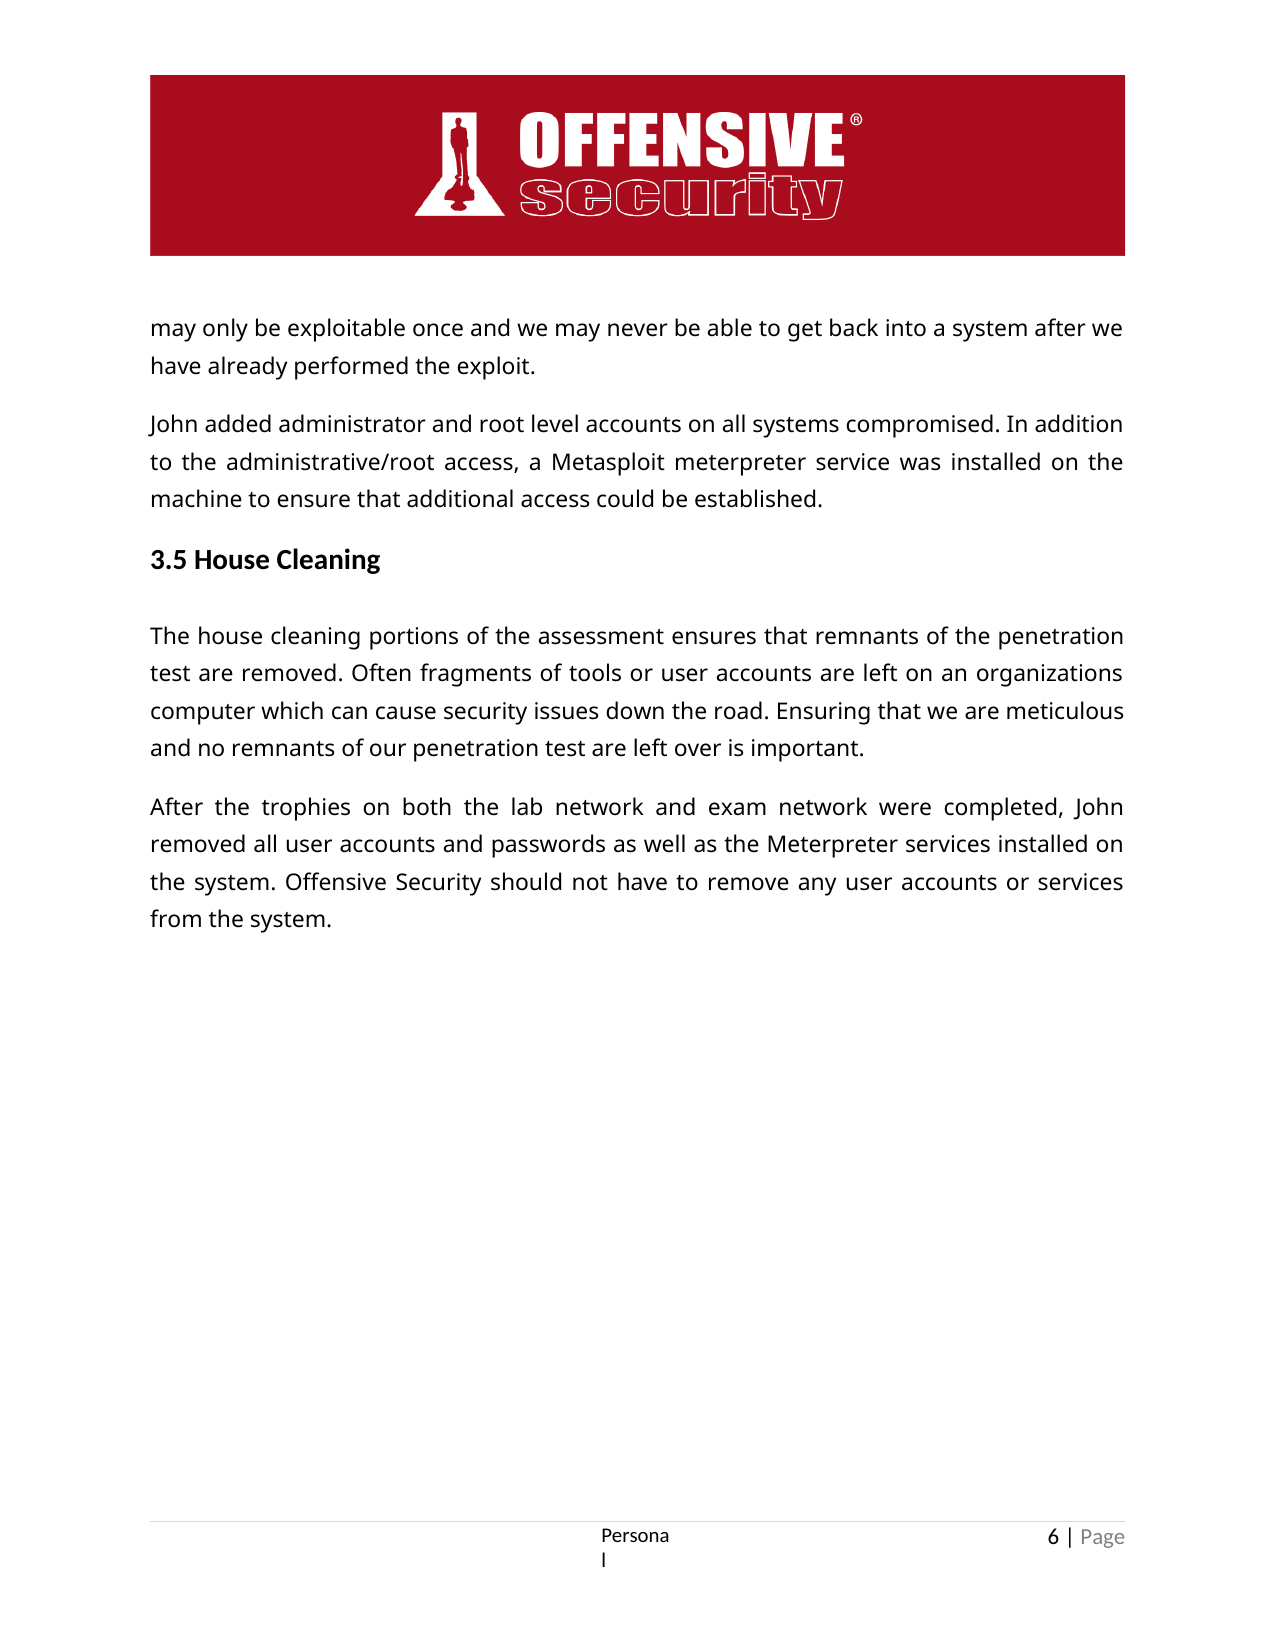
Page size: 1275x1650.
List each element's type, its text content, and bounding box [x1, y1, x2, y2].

picture [150, 75, 1125, 256]
text The house cleaning portions of the assessment ensures that remnants of the penetration test are removed. Often fragments of tools or user accounts are left on an organizations computer which can cause security issues down the road. Ensuring that we are meticulous and no remnants of our penetration test are left over is important. [150, 620, 1125, 764]
text After the trophies on both the lab network and exam network were completed, John removed all user accounts and passwords as well as the Meterpreter services installed on the system. Offensive Security should not have to remove any user accounts or services from the system. [150, 791, 1125, 934]
subtitle 3.5 House Cleaning [150, 541, 1125, 577]
text John added administrator and root level accounts on all systems compromised. In addition to the administrative/root access, a Metasploit meterpreter service was installed on the machine to ensure that additional access could be established. [150, 408, 1125, 514]
